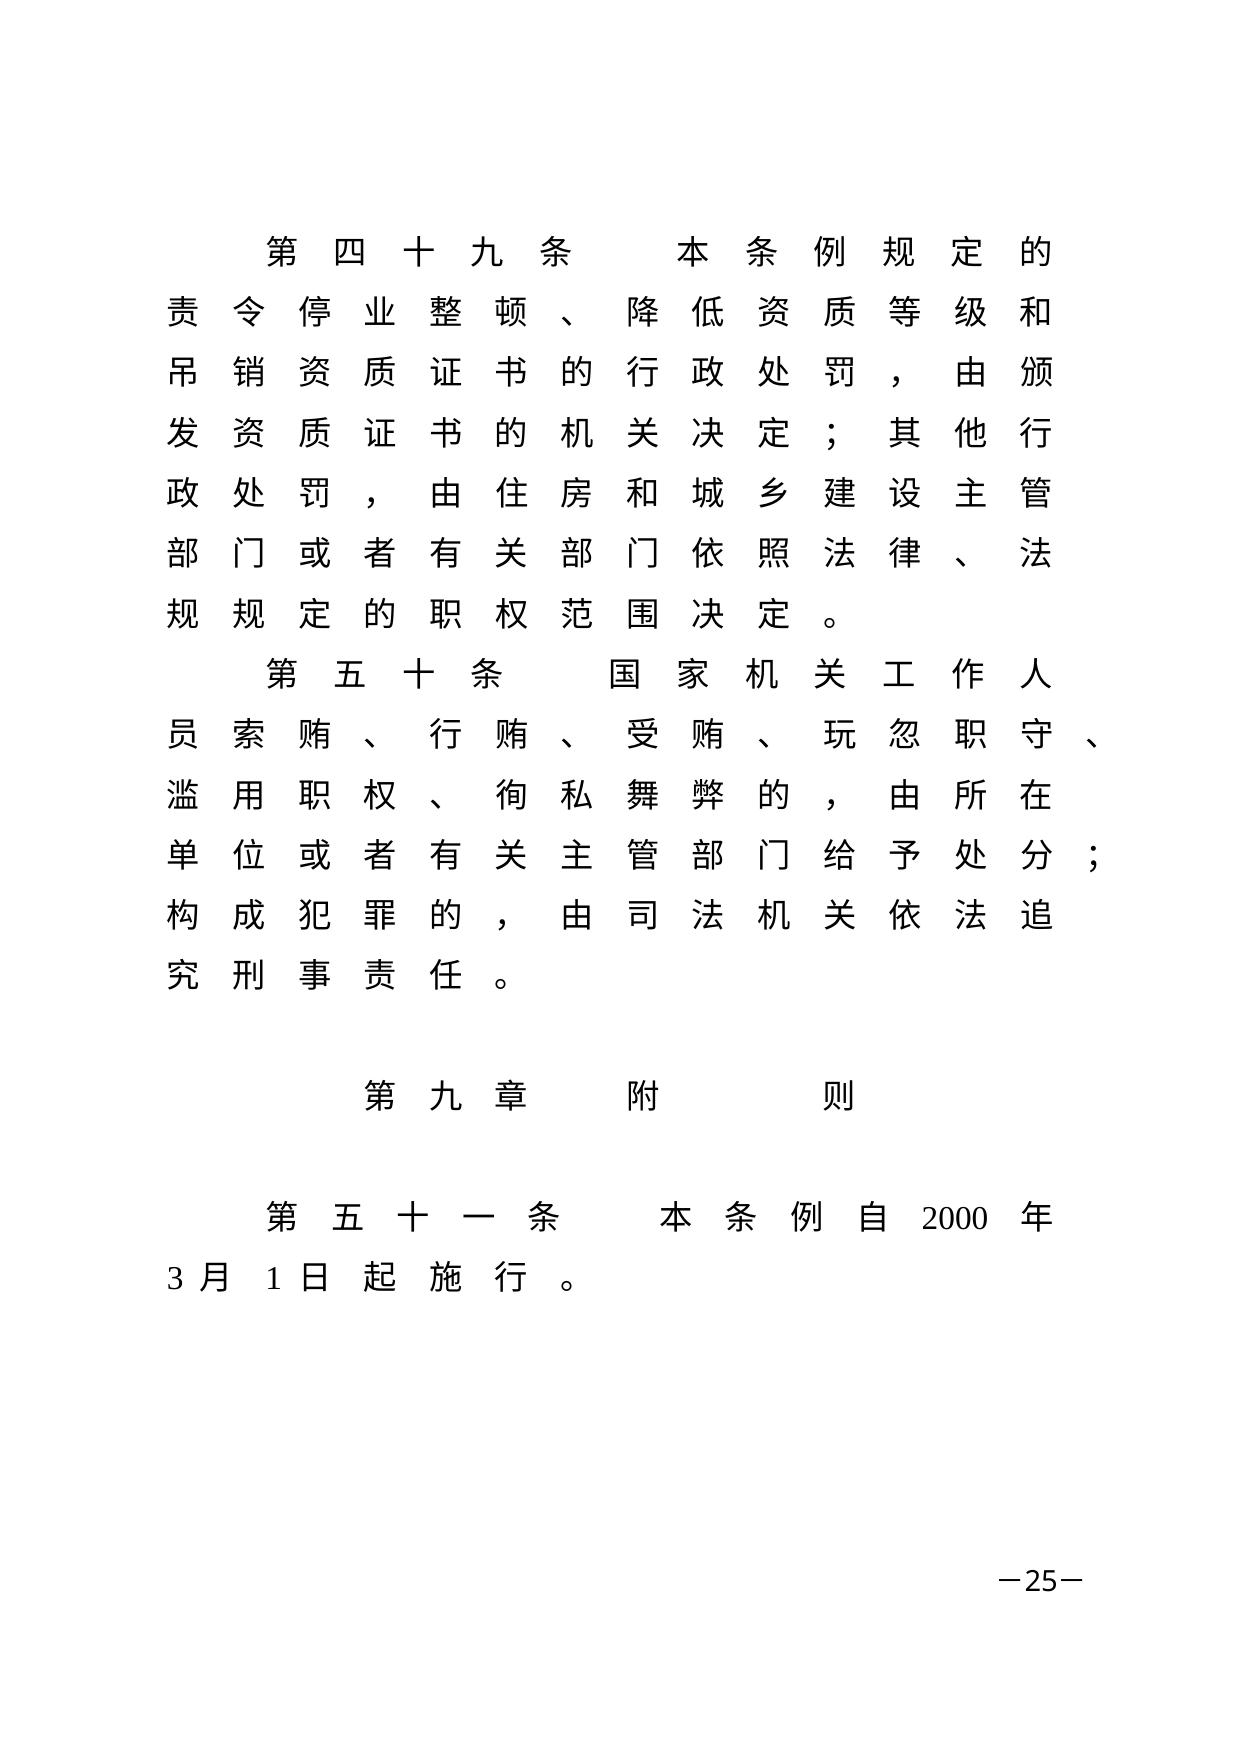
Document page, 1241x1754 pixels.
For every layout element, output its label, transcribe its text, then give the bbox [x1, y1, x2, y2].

text 第九章 附 则 [167, 1064, 1085, 1124]
text 第五十条 国家机关工作人员索贿、行贿、受贿、玩忽职守、滥用职权、徇私舞弊的，由所在单位或者有关主管部门给予处分；构成犯罪的，由司法机关依法追究刑事责任。 [167, 642, 1085, 1003]
text 第四十九条 本条例规定的责令停业整顿、降低资质等级和吊销资质证书的行政处罚，由颁发资质证书的机关决定；其他行政处罚，由住房和城乡建设主管部门或者有关部门依照法律、法规规定的职权范围决定。 [167, 219, 1085, 642]
text 第五十一条 本条例自2000年3月1日起施行。 [167, 1184, 1085, 1305]
